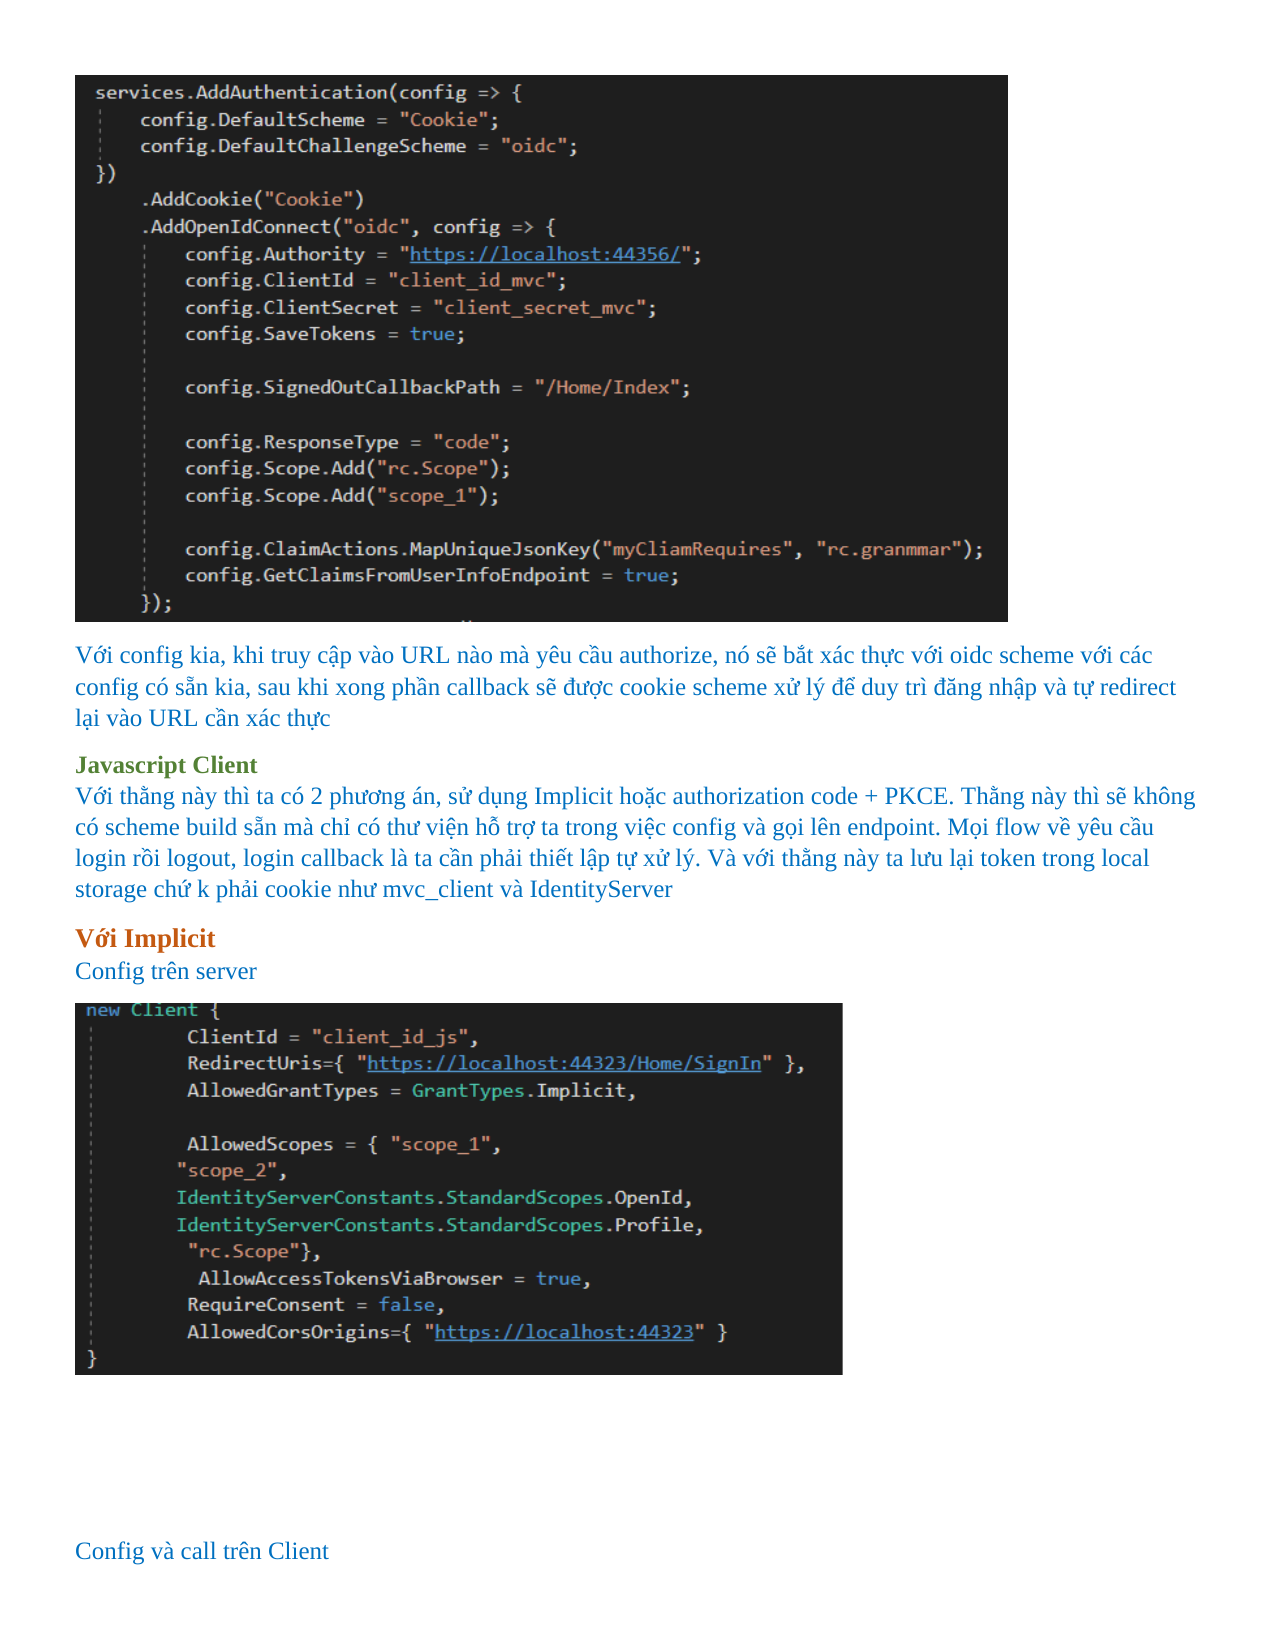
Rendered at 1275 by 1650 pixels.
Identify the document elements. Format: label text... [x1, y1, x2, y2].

subtitle Với Implicit [75, 922, 1200, 953]
picture [75, 1003, 843, 1375]
text Với config kia, khi truy cập vào URL nào mà yêu cầu authorize, nó sẽ bắt xác thực với oidc scheme với các config có sẵn kia, sau khi xong phần callback sẽ được cookie scheme xử lý để duy trì đăng nhập và tự redirect lại vào URL cần xác thực [75, 641, 1200, 731]
text Với thằng này thì ta có 2 phương án, sử dụng Implicit hoặc authorization code + PKCE. Thằng này thì sẽ không có scheme build sẵn mà chỉ có thư viện hỗ trợ ta trong việc config và gọi lên endpoint. Mọi flow về yêu cầu login rồi logout, login callback là ta cần phải thiết lập tự xử lý. Và với thằng này ta lưu lại token trong local storage chứ k phải cookie như mvc_client và IdentityServer [75, 781, 1200, 903]
subtitle Javascript Client [75, 750, 1200, 779]
text Config trên server [75, 956, 1200, 984]
picture [75, 75, 1008, 622]
text Config và call trên Client [75, 1536, 1200, 1565]
